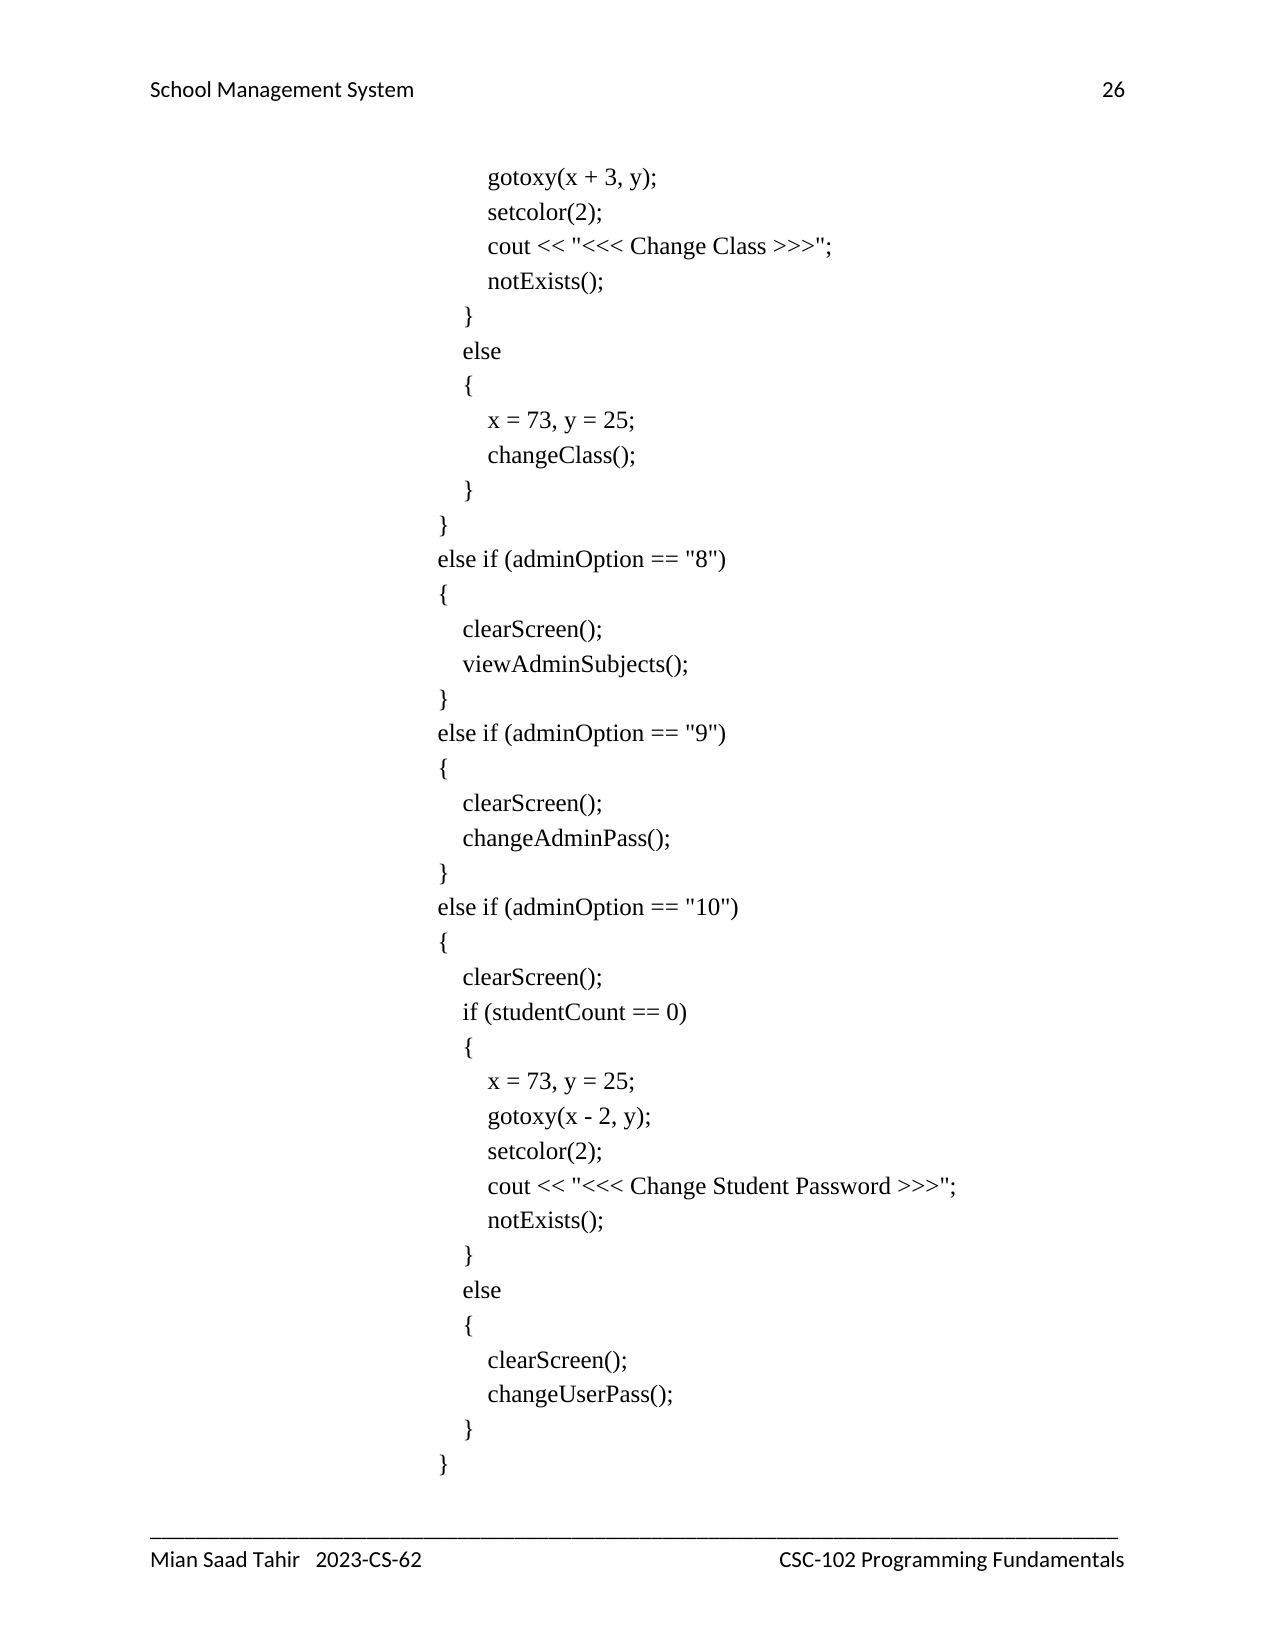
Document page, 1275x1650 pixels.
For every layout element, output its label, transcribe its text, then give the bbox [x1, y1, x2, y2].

text else if (adminOption == "9") [262, 718, 1125, 747]
text } [262, 858, 1125, 886]
text x = 73, y = 25; [262, 1066, 1125, 1095]
text else [262, 336, 1125, 364]
text { [262, 1032, 1125, 1060]
text changeClass(); [262, 440, 1125, 469]
text x = 73, y = 25; [262, 405, 1125, 434]
text { [262, 927, 1125, 956]
text else [262, 1275, 1125, 1304]
text } [262, 510, 1125, 538]
text setcolor(2); [262, 1136, 1125, 1165]
text } [262, 684, 1125, 712]
text clearScreen(); [262, 962, 1125, 991]
text clearScreen(); [262, 788, 1125, 817]
text { [262, 1310, 1125, 1339]
text } [262, 1414, 1125, 1443]
text clearScreen(); [262, 614, 1125, 643]
text } [262, 475, 1125, 504]
text { [262, 371, 1125, 399]
text notExists(); [262, 1206, 1125, 1234]
text } [262, 1240, 1125, 1269]
text gotoxy(x - 2, y); [262, 1101, 1125, 1130]
text changeAdminPass(); [262, 823, 1125, 852]
text notExists(); [262, 266, 1125, 295]
text setcolor(2); [262, 197, 1125, 225]
text cout << "<<< Change Class >>>"; [262, 231, 1125, 260]
text clearScreen(); [262, 1345, 1125, 1373]
text gotoxy(x + 3, y); [262, 162, 1125, 191]
text if (studentCount == 0) [262, 997, 1125, 1026]
text else if (adminOption == "10") [262, 892, 1125, 921]
text { [262, 753, 1125, 782]
text cout << "<<< Change Student Password >>>"; [262, 1171, 1125, 1199]
text } [262, 1449, 1125, 1478]
text changeUserPass(); [262, 1379, 1125, 1408]
text { [262, 579, 1125, 608]
text } [262, 301, 1125, 330]
text else if (adminOption == "8") [262, 544, 1125, 573]
text viewAdminSubjects(); [262, 649, 1125, 678]
